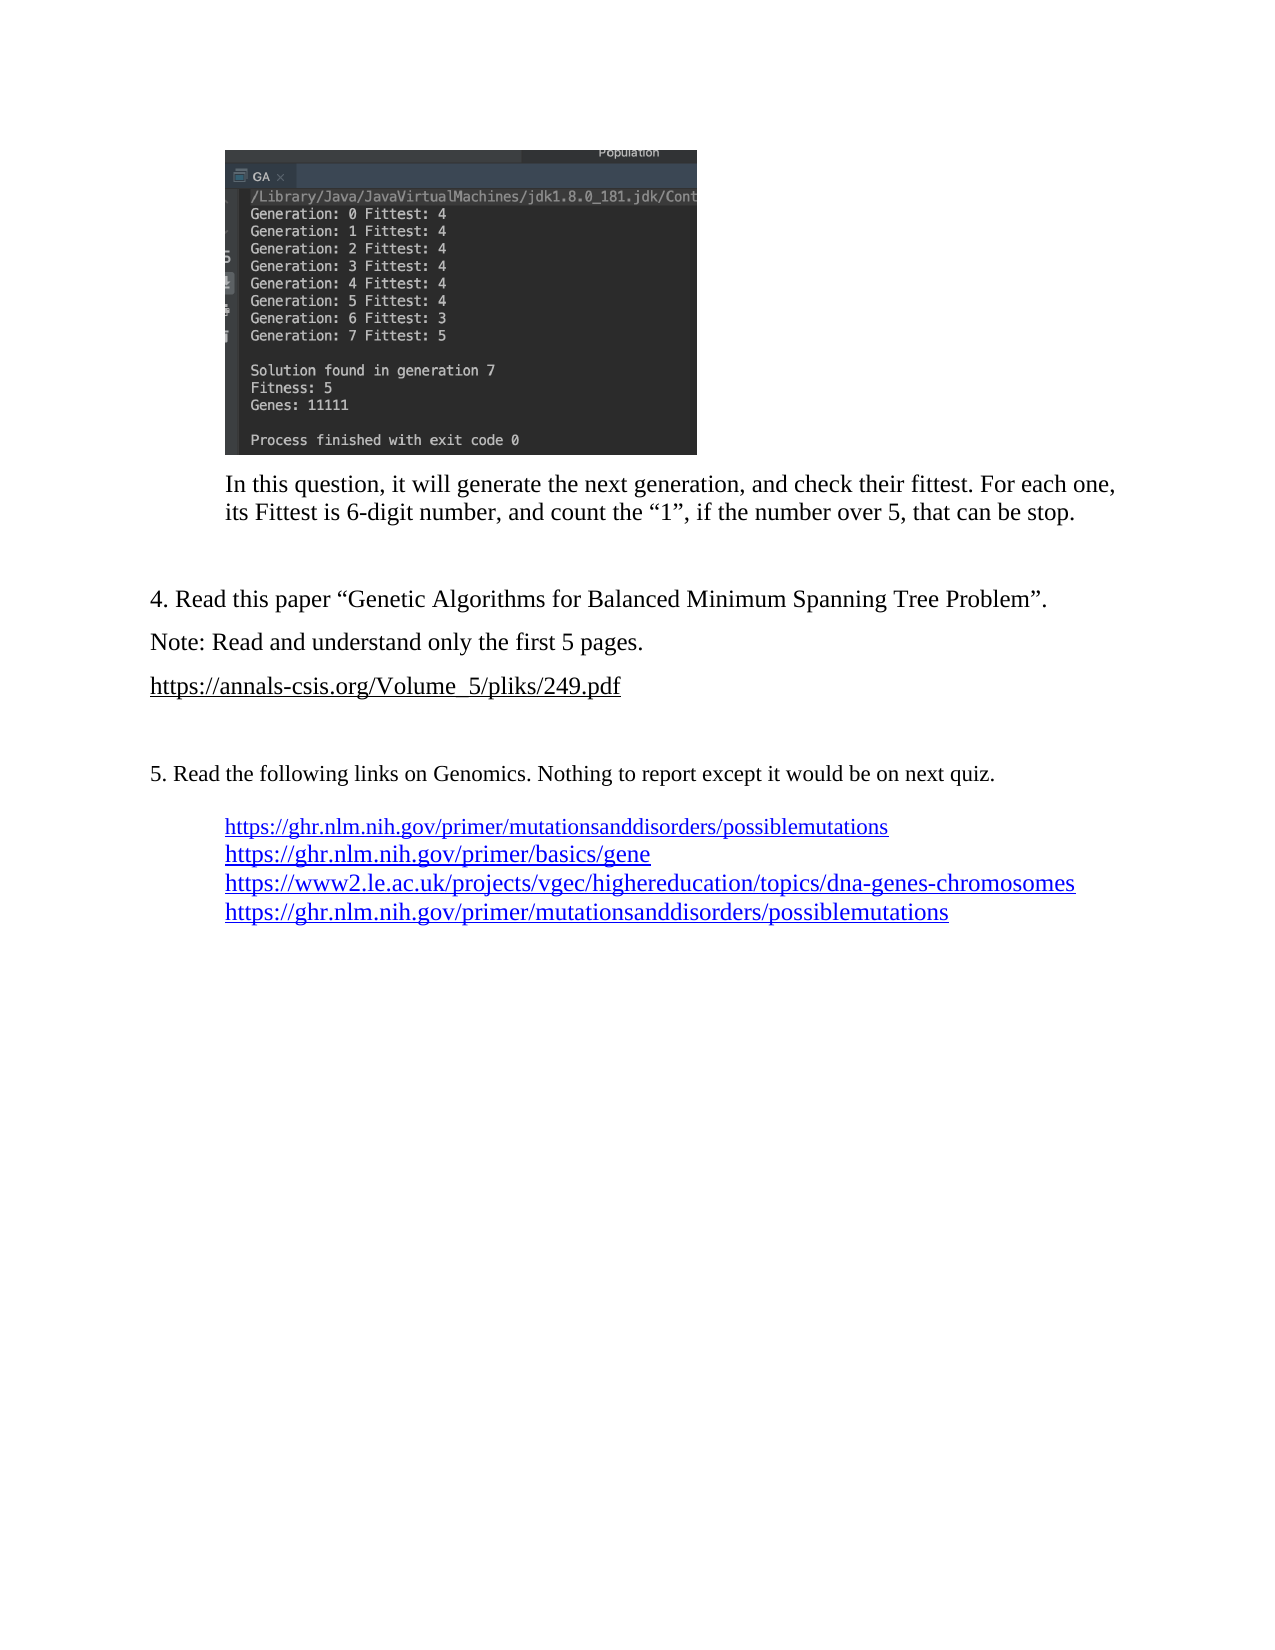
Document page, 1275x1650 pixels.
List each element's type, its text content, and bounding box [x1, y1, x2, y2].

text 4. Read this paper “Genetic Algorithms for Balanced Minimum Spanning Tree Problem”. [162, 584, 1125, 613]
text https://ghr.nlm.nih.gov/primer/basics/gene [150, 839, 1125, 868]
text Note: Read and understand only the first 5 pages. [150, 627, 1125, 656]
text https://www2.le.ac.uk/projects/vgec/highereducation/topics/dna-genes-chromosomes [150, 868, 1125, 897]
text In this question, it will generate the next generation, and check their fittest. For each one, its Fittest is 6-digit number, and count the “1”, if the number over 5, that can be stop. [225, 469, 1125, 526]
text https://annals-csis.org/Volume_5/pliks/249.pdf [150, 671, 1125, 699]
text https://ghr.nlm.nih.gov/primer/mutationsanddisorders/possiblemutations [150, 813, 1125, 839]
text 5. Read the following links on Genomics. Nothing to report except it would be on next quiz. [150, 760, 1125, 786]
text https://ghr.nlm.nih.gov/primer/mutationsanddisorders/possiblemutations [150, 897, 1125, 925]
picture [225, 150, 697, 455]
